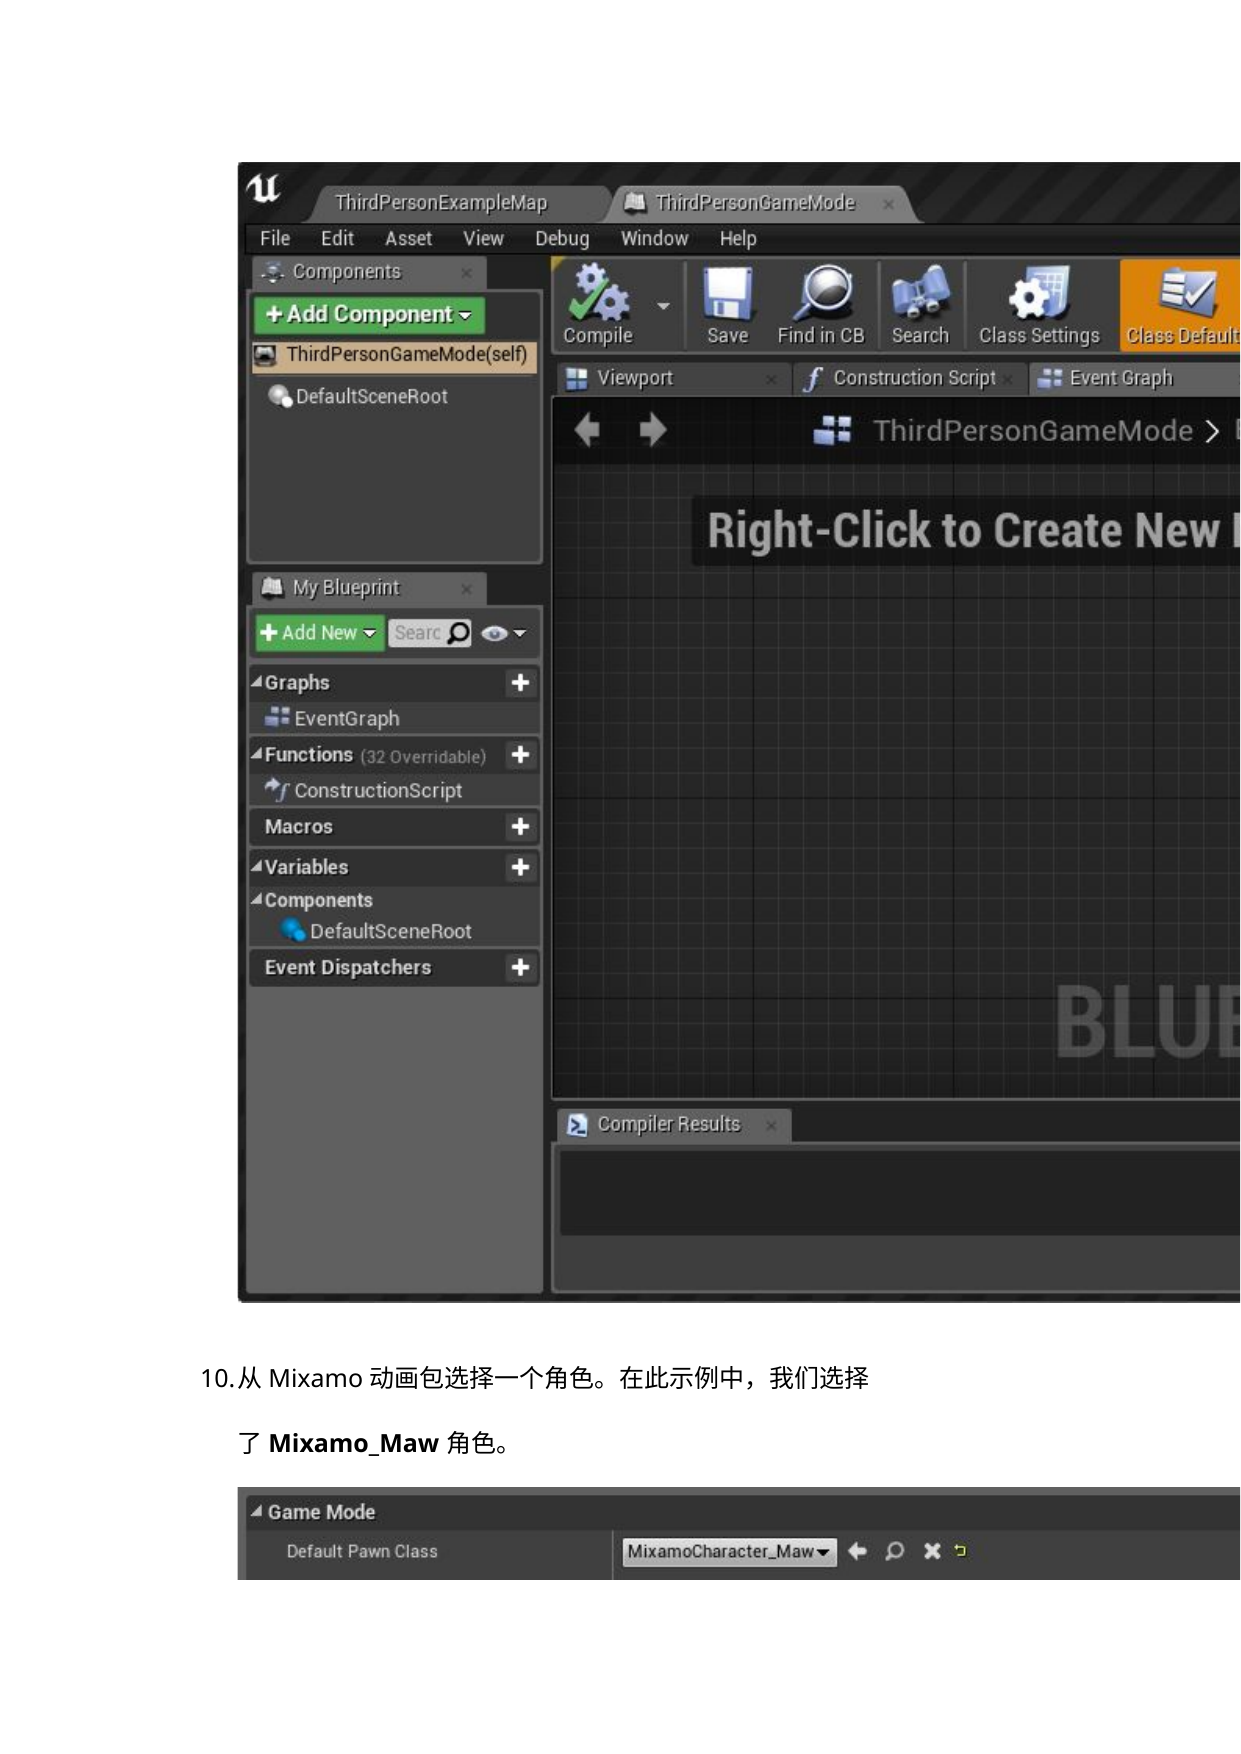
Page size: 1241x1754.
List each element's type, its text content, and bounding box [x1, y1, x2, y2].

list 从 Mixamo 动画包选择一个角色。在此示例中，我们选择了 Mixamo_Maw 角色。 [200, 1344, 1053, 1474]
picture [237, 1487, 1241, 1580]
picture [237, 162, 1241, 1303]
